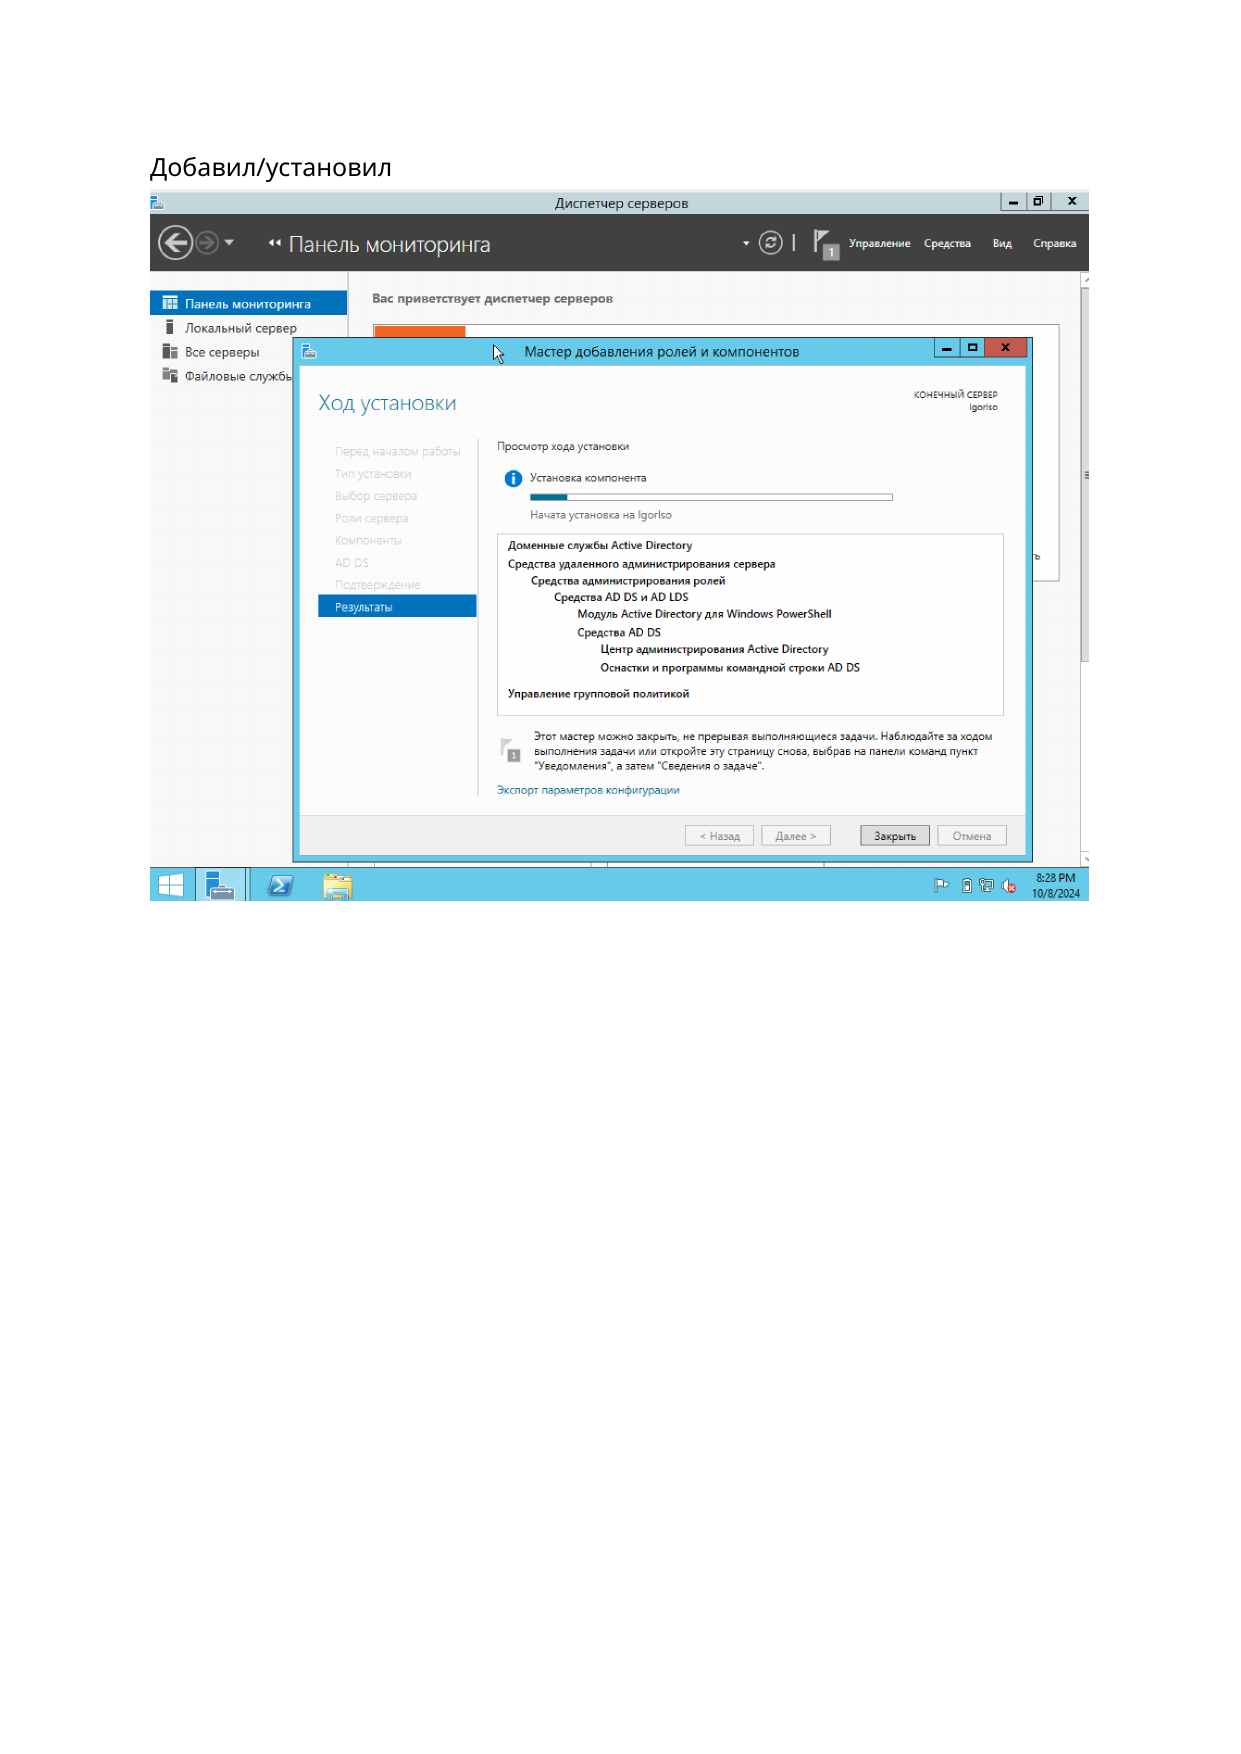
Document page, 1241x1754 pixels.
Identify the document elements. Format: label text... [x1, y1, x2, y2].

picture [150, 189, 1089, 901]
